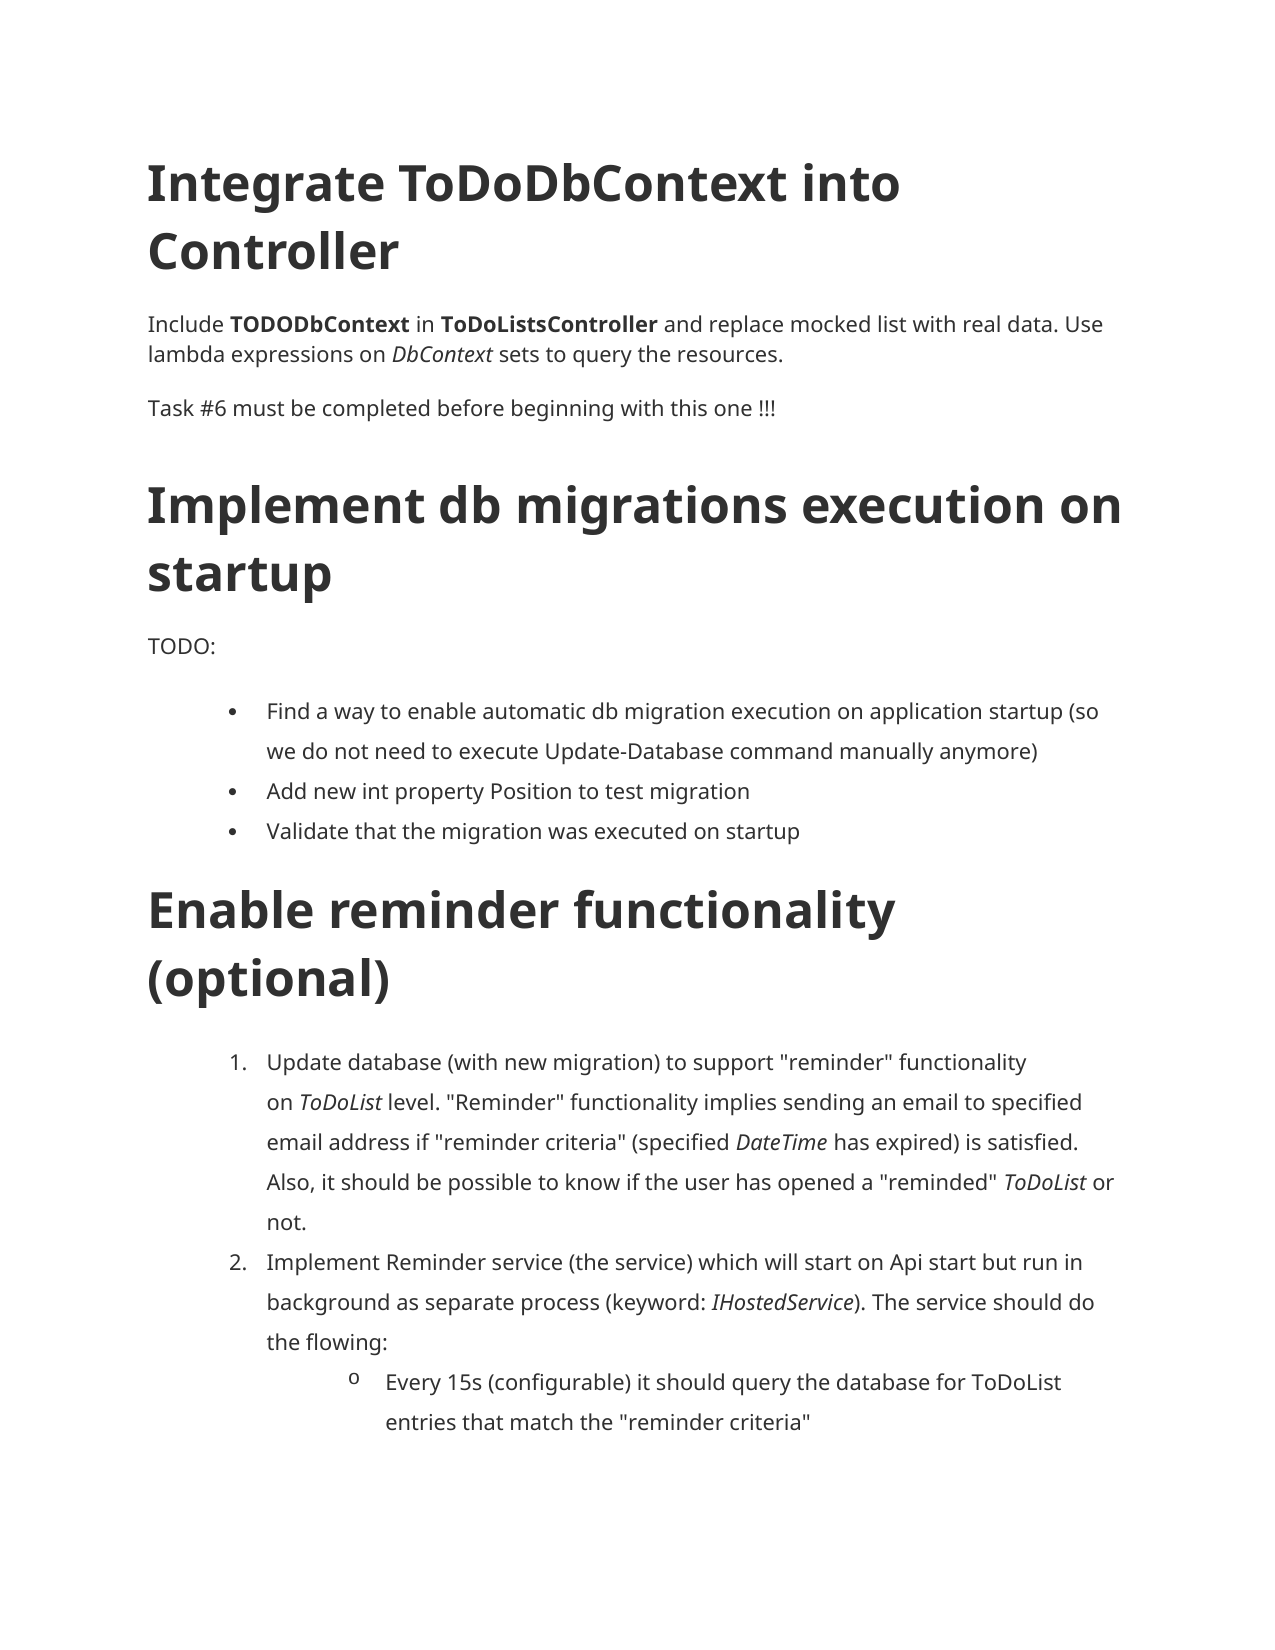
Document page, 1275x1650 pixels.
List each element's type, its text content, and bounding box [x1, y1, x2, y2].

list Find a way to enable automatic db migration execution on application startup (so we do not need to execute Update-Database command manually anymore) [229, 686, 1127, 766]
text Include TODODbContext in ToDoListsController and replace mocked list with real data. Use lambda expressions on DbContext sets to query the resources. [148, 309, 1127, 368]
list Add new int property Position to test migration [229, 766, 1127, 806]
list Implement Reminder service (the service) which will start on Api start but run in background as separate process (keyword: IHostedService). The service should do the flowing: [229, 1237, 1127, 1357]
list Every 15s (configurable) it should query the database for ToDoList entries that match the "reminder criteria" [348, 1357, 1127, 1437]
text Enable reminder functionality (optional) [148, 875, 1127, 1012]
list Update database (with new migration) to support "reminder" functionality on ToDoList level. "Reminder" functionality implies sending an email to specified email address if "reminder criteria" (specified DateTime has expired) is satisfied. Also, it should be possible to know if the user has opened a "reminded" ToDoList or not. [229, 1037, 1127, 1237]
text Task #6 must be completed before beginning with this one !!! [148, 393, 1127, 423]
subtitle Integrate ToDoDbContext into Controller [148, 148, 1127, 284]
text TODO: [148, 631, 1127, 661]
list Validate that the migration was executed on startup [229, 806, 1127, 846]
text Implement db migrations execution on startup [148, 470, 1127, 606]
